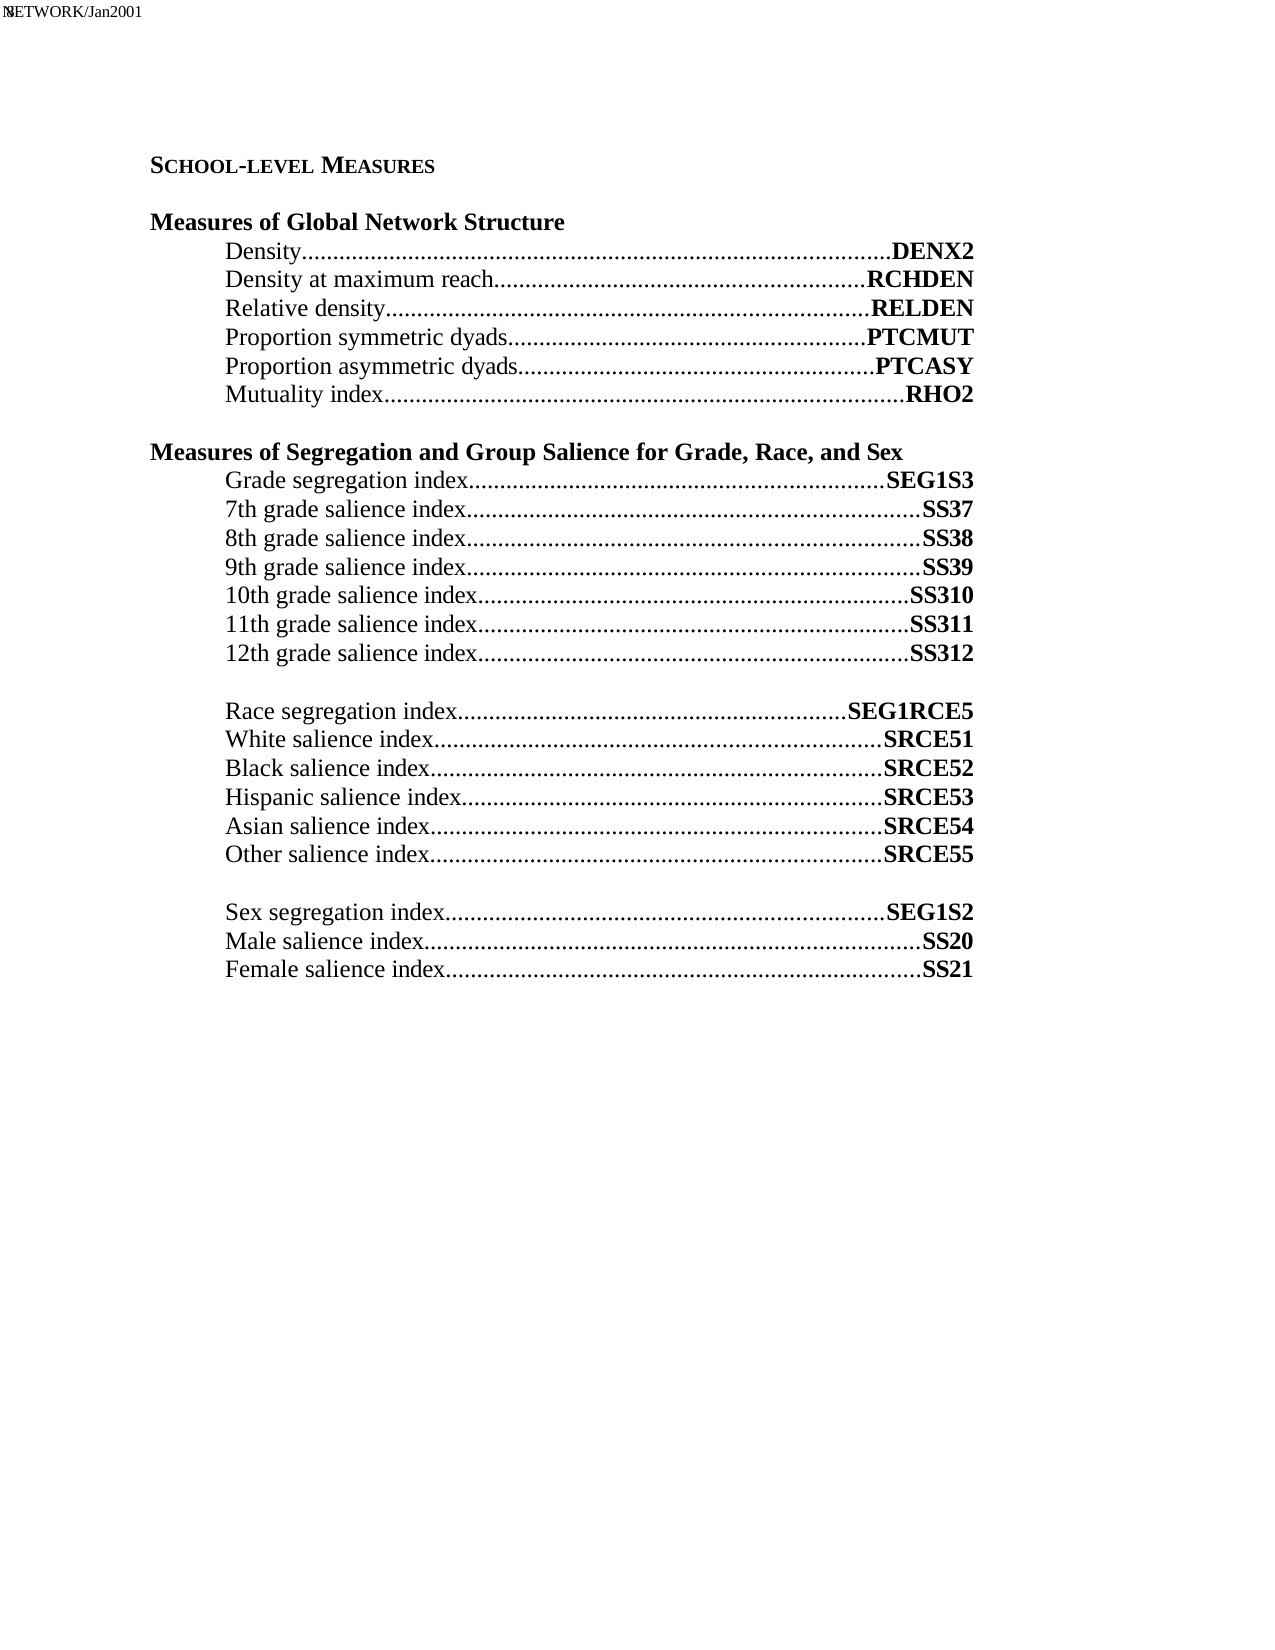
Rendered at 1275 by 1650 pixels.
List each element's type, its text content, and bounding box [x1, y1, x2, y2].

text Mutuality index RHO2 [225, 379, 1200, 408]
text 9th grade salience index SS39 [225, 552, 1200, 581]
text Proportion asymmetric dyads PTCASY [225, 351, 1200, 379]
text Grade segregation index SEG1S3 [225, 466, 1200, 494]
text Proportion symmetric dyads PTCMUT [225, 322, 1200, 351]
text Relative density RELDEN [225, 293, 1200, 322]
text 7th grade salience index SS37 [225, 494, 1200, 523]
text 11th grade salience index SS311 [225, 609, 1200, 638]
text Asian salience index SRCE54 [225, 811, 1200, 839]
text Race segregation index SEG1RCE5 [225, 696, 1200, 724]
text White salience index SRCE51 [225, 724, 1200, 753]
text 8th grade salience index SS38 [225, 523, 1200, 552]
text Density DENX2 Density at maximum reach RCHDEN [225, 236, 975, 293]
text Male salience index SS20 [225, 926, 1200, 954]
text Measures of Global Network Structure [150, 207, 1200, 236]
text Other salience index SRCE55 [225, 839, 1200, 868]
text 10th grade salience index SS310 [225, 581, 1200, 609]
text Sex segregation index SEG1S2 [225, 897, 1200, 926]
text 12th grade salience index SS312 [225, 638, 1200, 667]
subtitle School-level Measures [150, 150, 1200, 178]
text Female salience index SS21 [225, 954, 1200, 983]
text Black salience index SRCE52 [225, 753, 1200, 782]
text Hispanic salience index SRCE53 [225, 782, 1200, 811]
subtitle Measures of Segregation and Group Salience for Grade, Race, and Sex [150, 437, 1200, 466]
